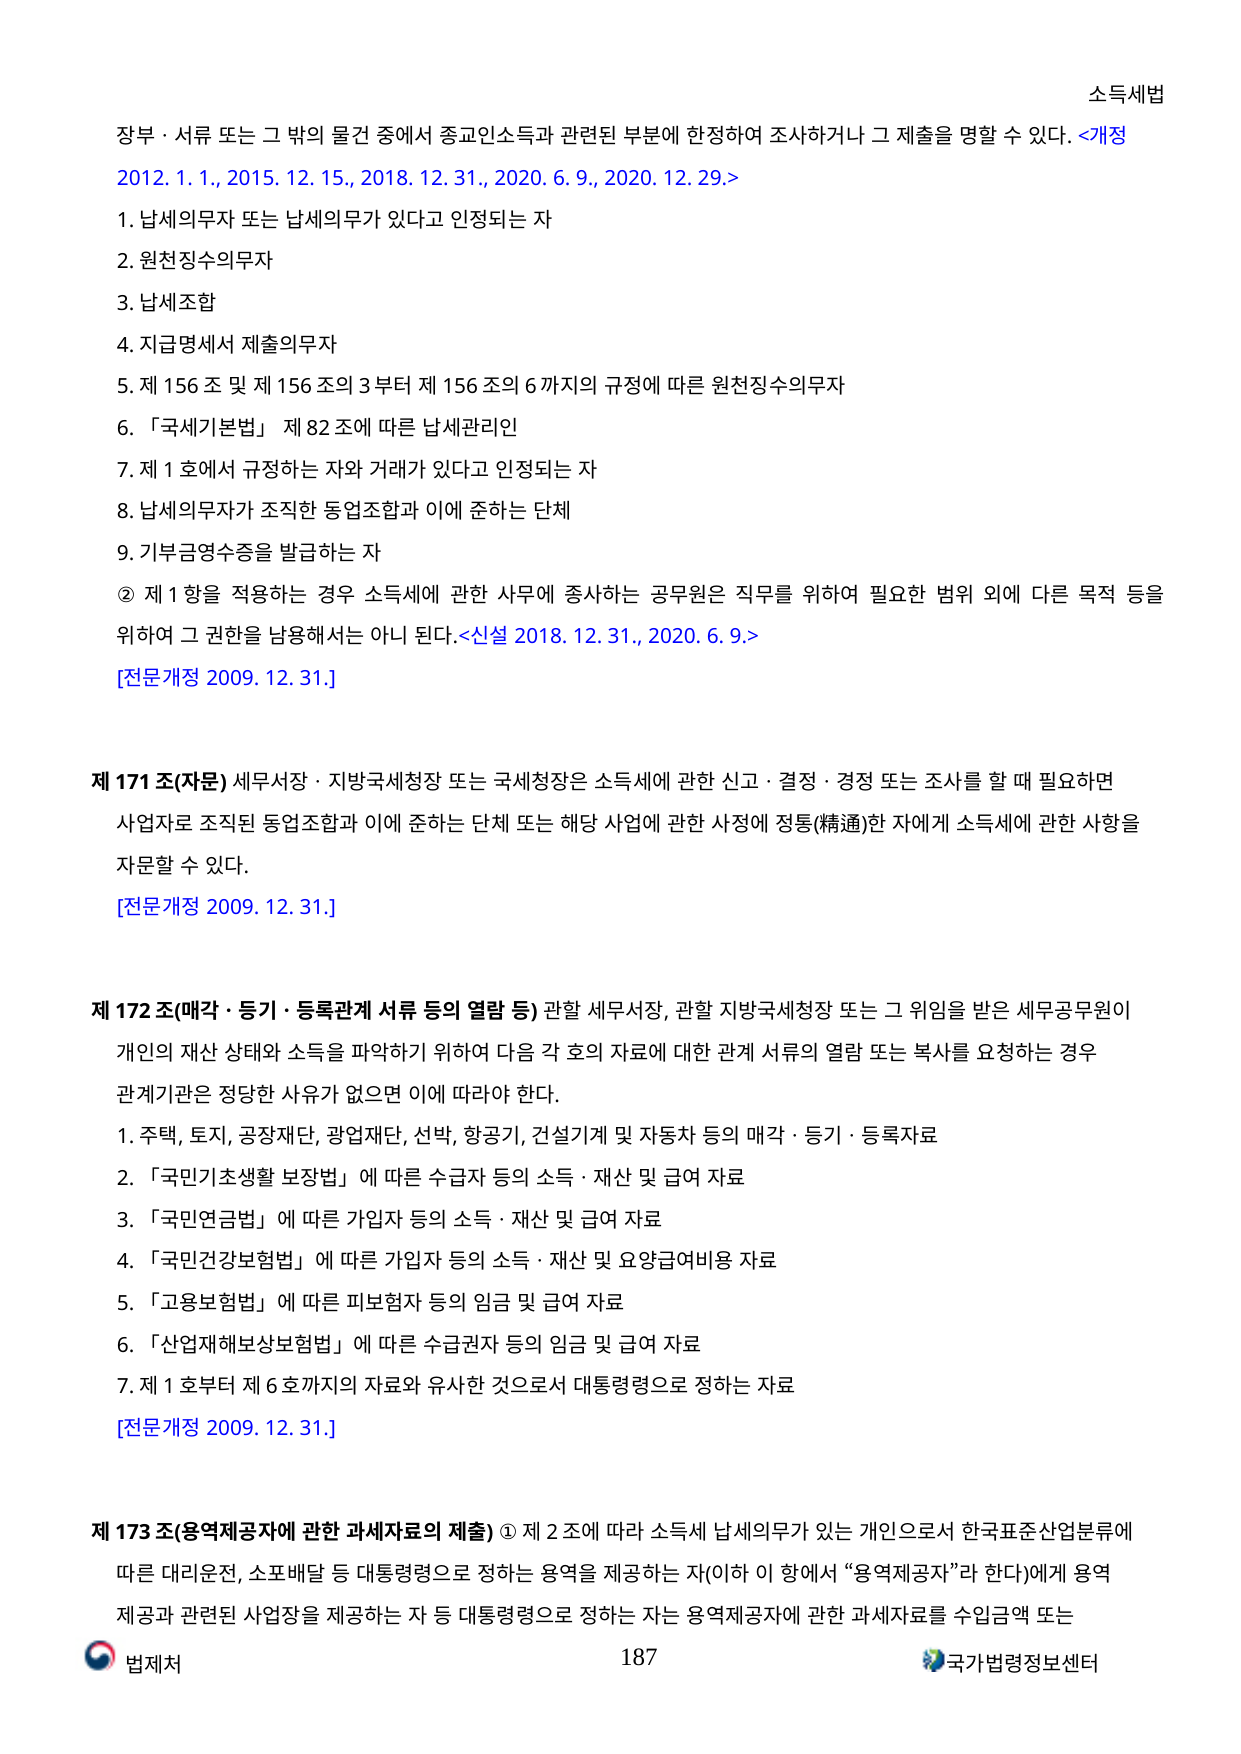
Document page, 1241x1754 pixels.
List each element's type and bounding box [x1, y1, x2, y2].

picture [892, 1637, 947, 1672]
picture [75, 1637, 126, 1673]
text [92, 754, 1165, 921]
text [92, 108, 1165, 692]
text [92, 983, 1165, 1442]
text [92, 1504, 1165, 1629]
